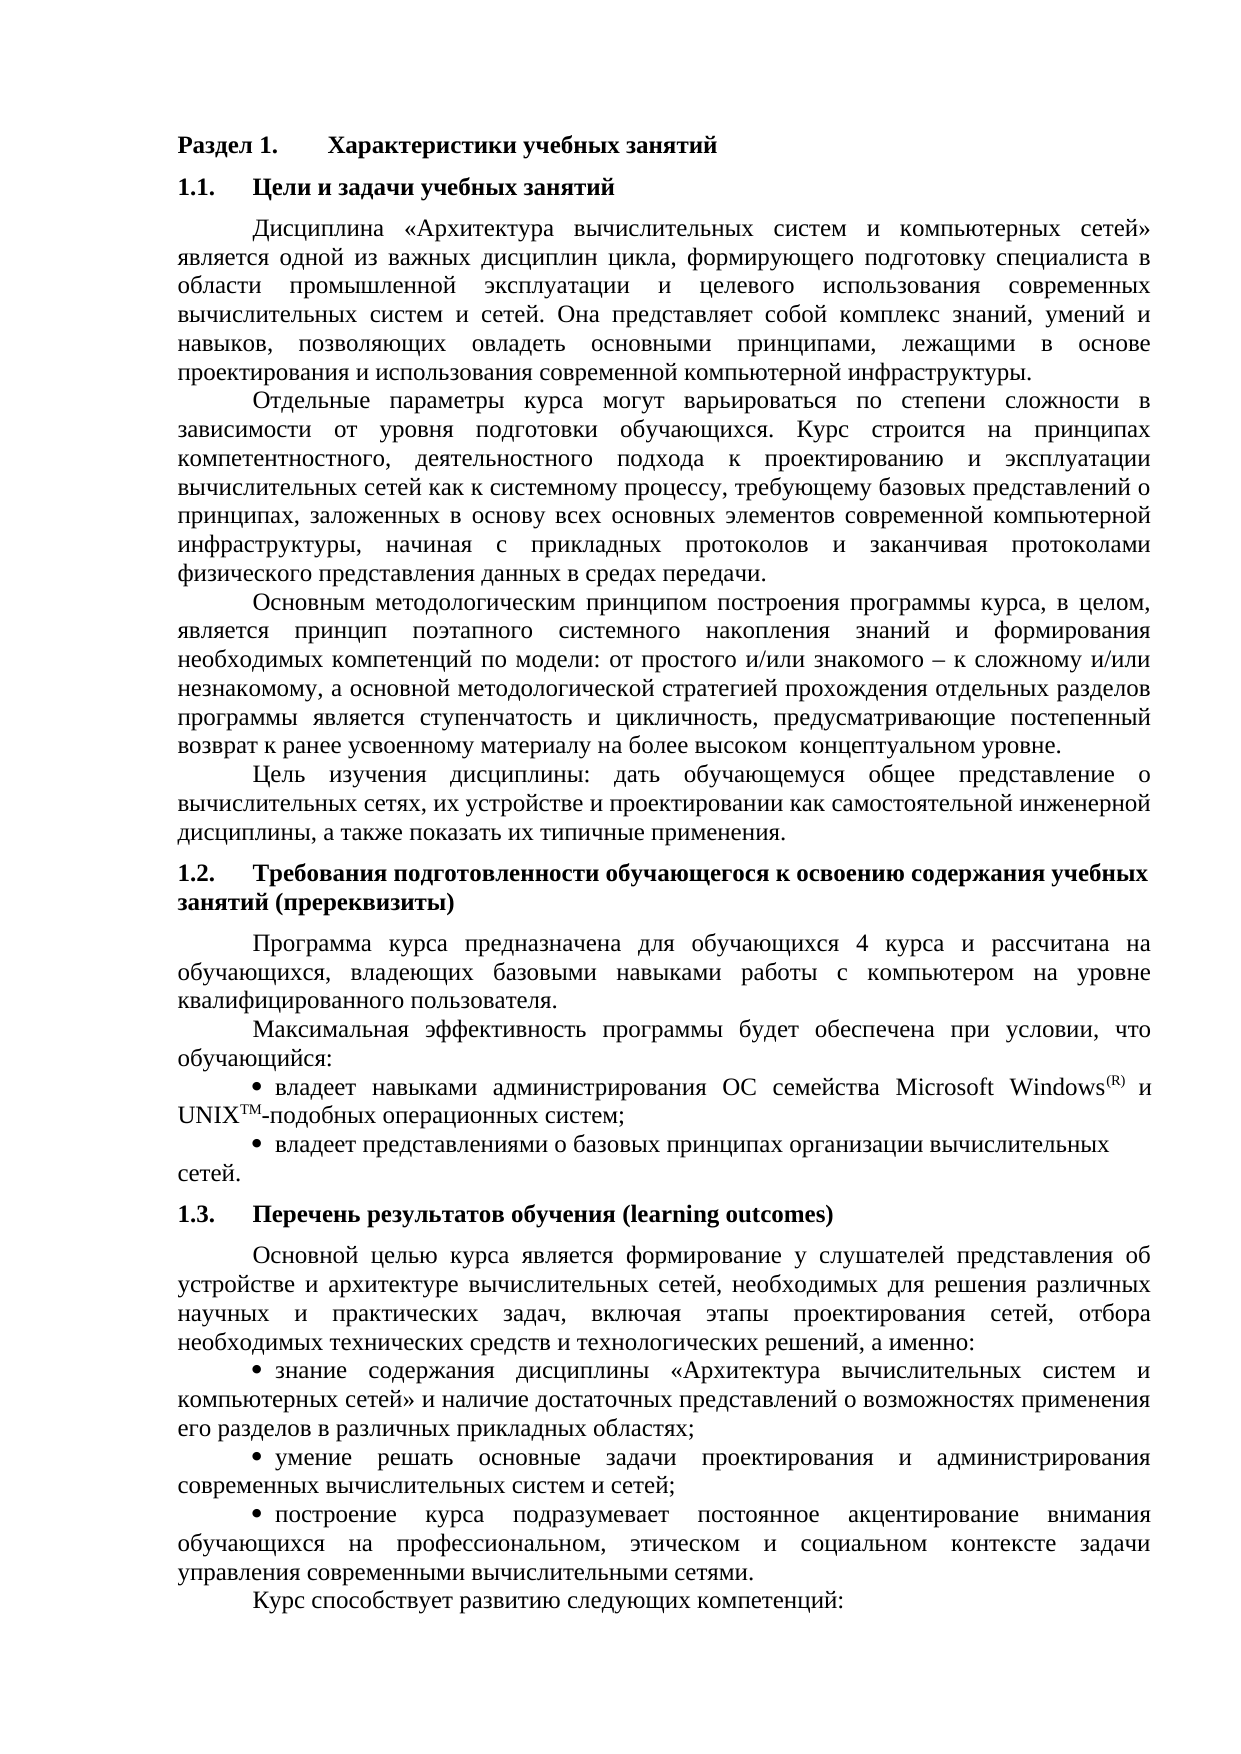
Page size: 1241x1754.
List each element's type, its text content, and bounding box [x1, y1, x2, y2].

text 1.3. Перечень результатов обучения (learning outcomes) [177, 1199, 1152, 1228]
text Цель изучения дисциплины: дать обучающемуся общее представление о вычислительных сетях, их устройстве и проектировании как самостоятельной инженерной дисциплины, а также показать их типичные применения. [177, 759, 1152, 846]
text Дисциплина «Архитектура вычислительных систем и компьютерных сетей» является одной из важных дисциплин цикла, формирующего подготовку специалиста в области промышленной эксплуатации и целевого использования современных вычислительных систем и сетей. Она представляет собой комплекс знаний, умений и навыков, позволяющих овладеть основными принципами, лежащими в основе проектирования и использования современной компьютерной инфраструктуры. [177, 213, 1152, 386]
text 1.1. Цели и задачи учебных занятий [177, 172, 1152, 201]
list построение курса подразумевает постоянное акцентирование внимания обучающихся на профессиональном, этическом и социальном контексте задачи управления современными вычислительными сетями. [177, 1499, 1152, 1586]
text Максимальная эффективность программы будет обеспечена при условии, что обучающийся: [177, 1014, 1152, 1072]
list владеет представлениями о базовых принципах организации вычислительных сетей. [177, 1129, 1152, 1187]
text Раздел 1. Характеристики учебных занятий [177, 131, 1152, 159]
text Отдельные параметры курса могут варьироваться по степени сложности в зависимости от уровня подготовки обучающихся. Курс строится на принципах компетентностного, деятельностного подхода к проектированию и эксплуатации вычислительных сетей как к системному процессу, требующему базовых представлений о принципах, заложенных в основу всех основных элементов современной компьютерной инфраструктуры, начиная с прикладных протоколов и заканчивая протоколами физического представления данных в средах передачи. [177, 386, 1152, 587]
text Основным методологическим принципом построения программы курса, в целом, является принцип поэтапного системного накопления знаний и формирования необходимых компетенций по модели: от простого и/или знакомого – к сложному и/или незнакомому, а основной методологической стратегией прохождения отдельных разделов программы является ступенчатость и цикличность, предусматривающие постепенный возврат к ранее усвоенному материалу на более высоком концептуальном уровне. [177, 587, 1152, 759]
text 1.2. Требования подготовленности обучающегося к освоению содержания учебных занятий (пререквизиты) [177, 858, 1152, 916]
text Программа курса предназначена для обучающихся 4 курса и рассчитана на обучающихся, владеющих базовыми навыками работы с компьютером на уровне квалифицированного пользователя. [177, 928, 1152, 1014]
list владеет навыками администрирования ОС семейства Microsoft Windows(R) и UNIXTM-подобных операционных систем; [177, 1072, 1152, 1129]
list знание содержания дисциплины «Архитектура вычислительных систем и компьютерных сетей» и наличие достаточных представлений о возможностях применения его разделов в различных прикладных областях; [177, 1356, 1152, 1442]
text Основной целью курса является формирование у слушателей представления об устройстве и архитектуре вычислительных сетей, необходимых для решения различных научных и практических задач, включая этапы проектирования сетей, отбора необходимых технических средств и технологических решений, а именно: [177, 1241, 1152, 1356]
list умение решать основные задачи проектирования и администрирования современных вычислительных систем и сетей; [177, 1442, 1152, 1499]
text Курс способствует развитию следующих компетенций: [177, 1586, 1152, 1614]
